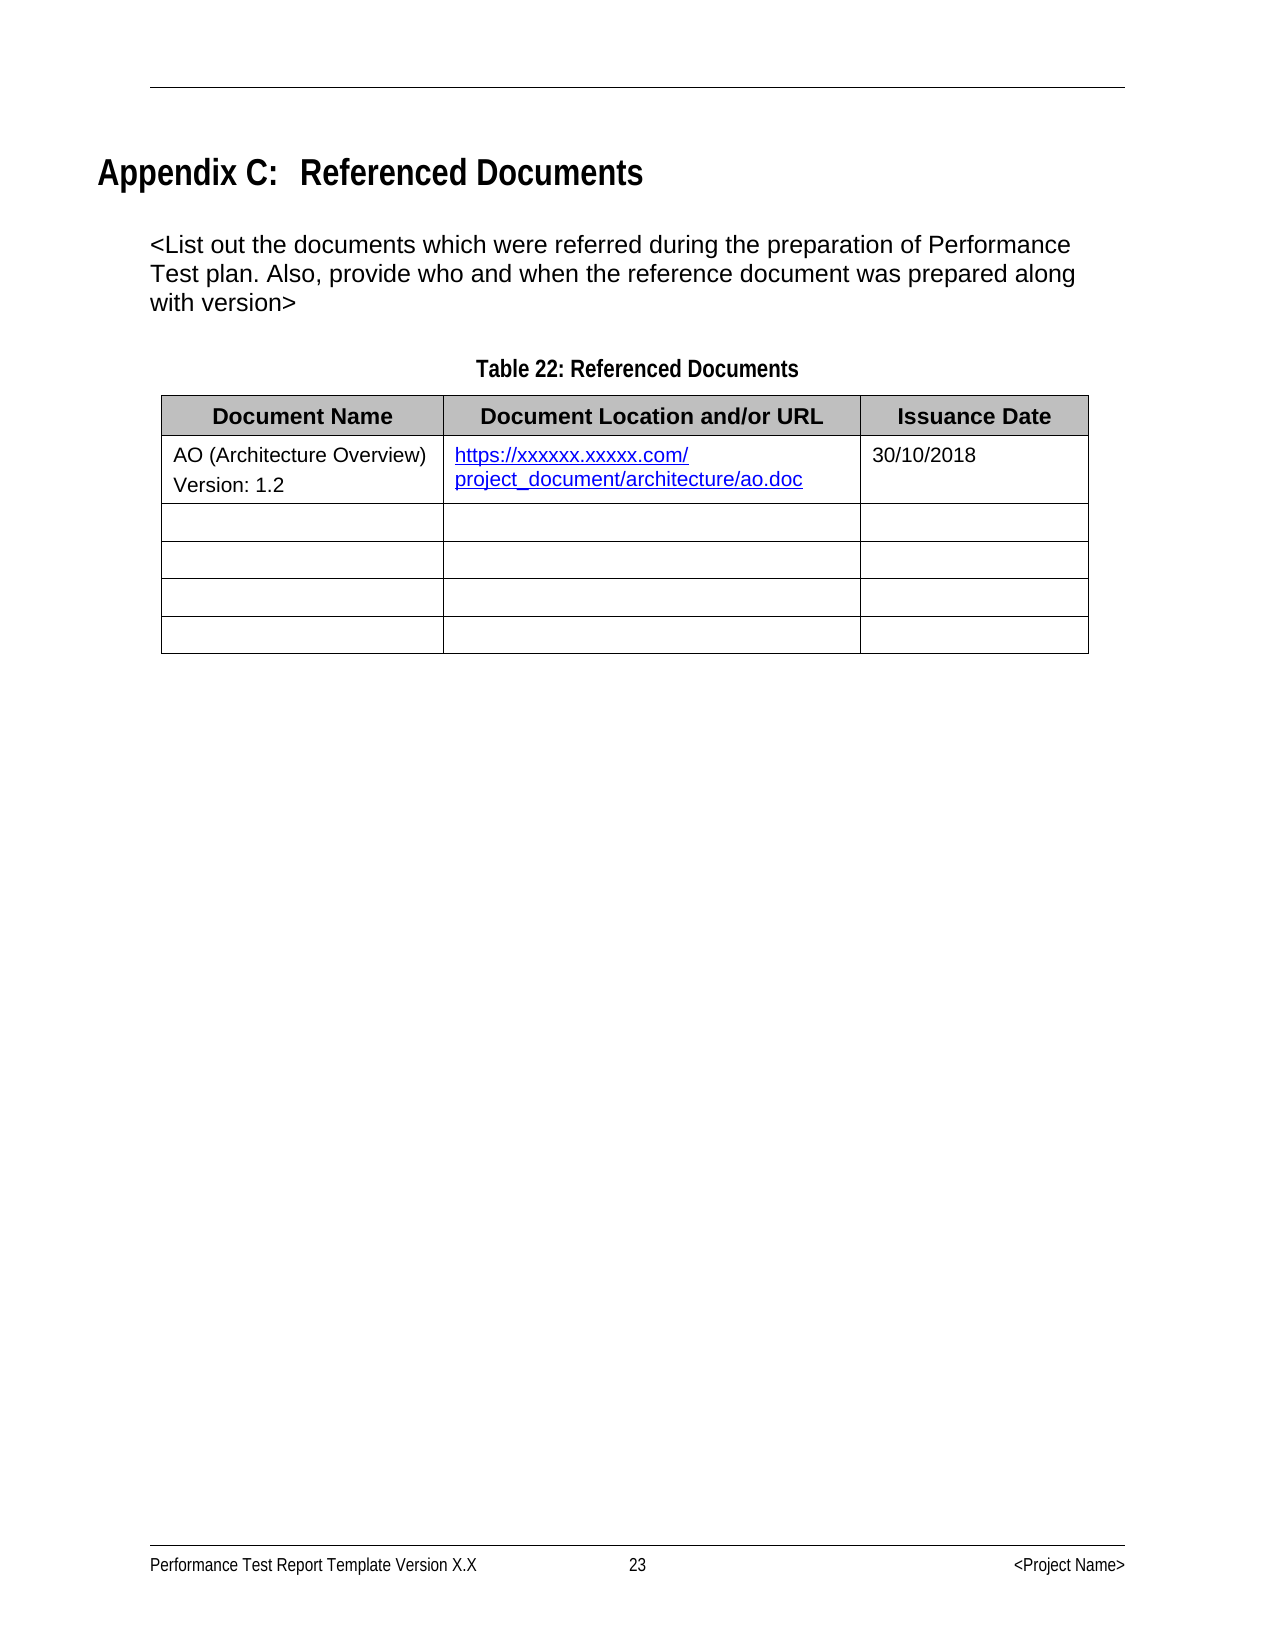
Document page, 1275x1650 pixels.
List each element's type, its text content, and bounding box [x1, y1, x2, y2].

table_cell 30/10/2018 [861, 436, 1088, 503]
subtitle Referenced Documents [187, 150, 1125, 193]
table_cell [162, 504, 443, 541]
table_cell [444, 617, 860, 653]
table_cell [861, 579, 1088, 616]
text Table 22: Referenced Documents [150, 354, 1125, 383]
text <List out the documents which were referred during the preparation of Performance Test plan. Also, provide who and when the reference document was prepared along with version> [150, 231, 1125, 317]
table_cell AO (Architecture Overview) Version: 1.2 [162, 436, 443, 503]
table_header Document Location and/or URL [444, 396, 860, 435]
table_cell [861, 617, 1088, 653]
table_cell [861, 504, 1088, 541]
table_cell [162, 579, 443, 616]
table_cell [162, 542, 443, 578]
table_cell [444, 542, 860, 578]
table_header Issuance Date [861, 396, 1088, 435]
table_cell [861, 542, 1088, 578]
table_cell [444, 504, 860, 541]
table_cell https://xxxxxx.xxxxx.com/project_document/architecture/ao.doc [444, 436, 860, 503]
table_cell [162, 617, 443, 653]
table_cell [444, 579, 860, 616]
table_header Document Name [162, 396, 443, 435]
